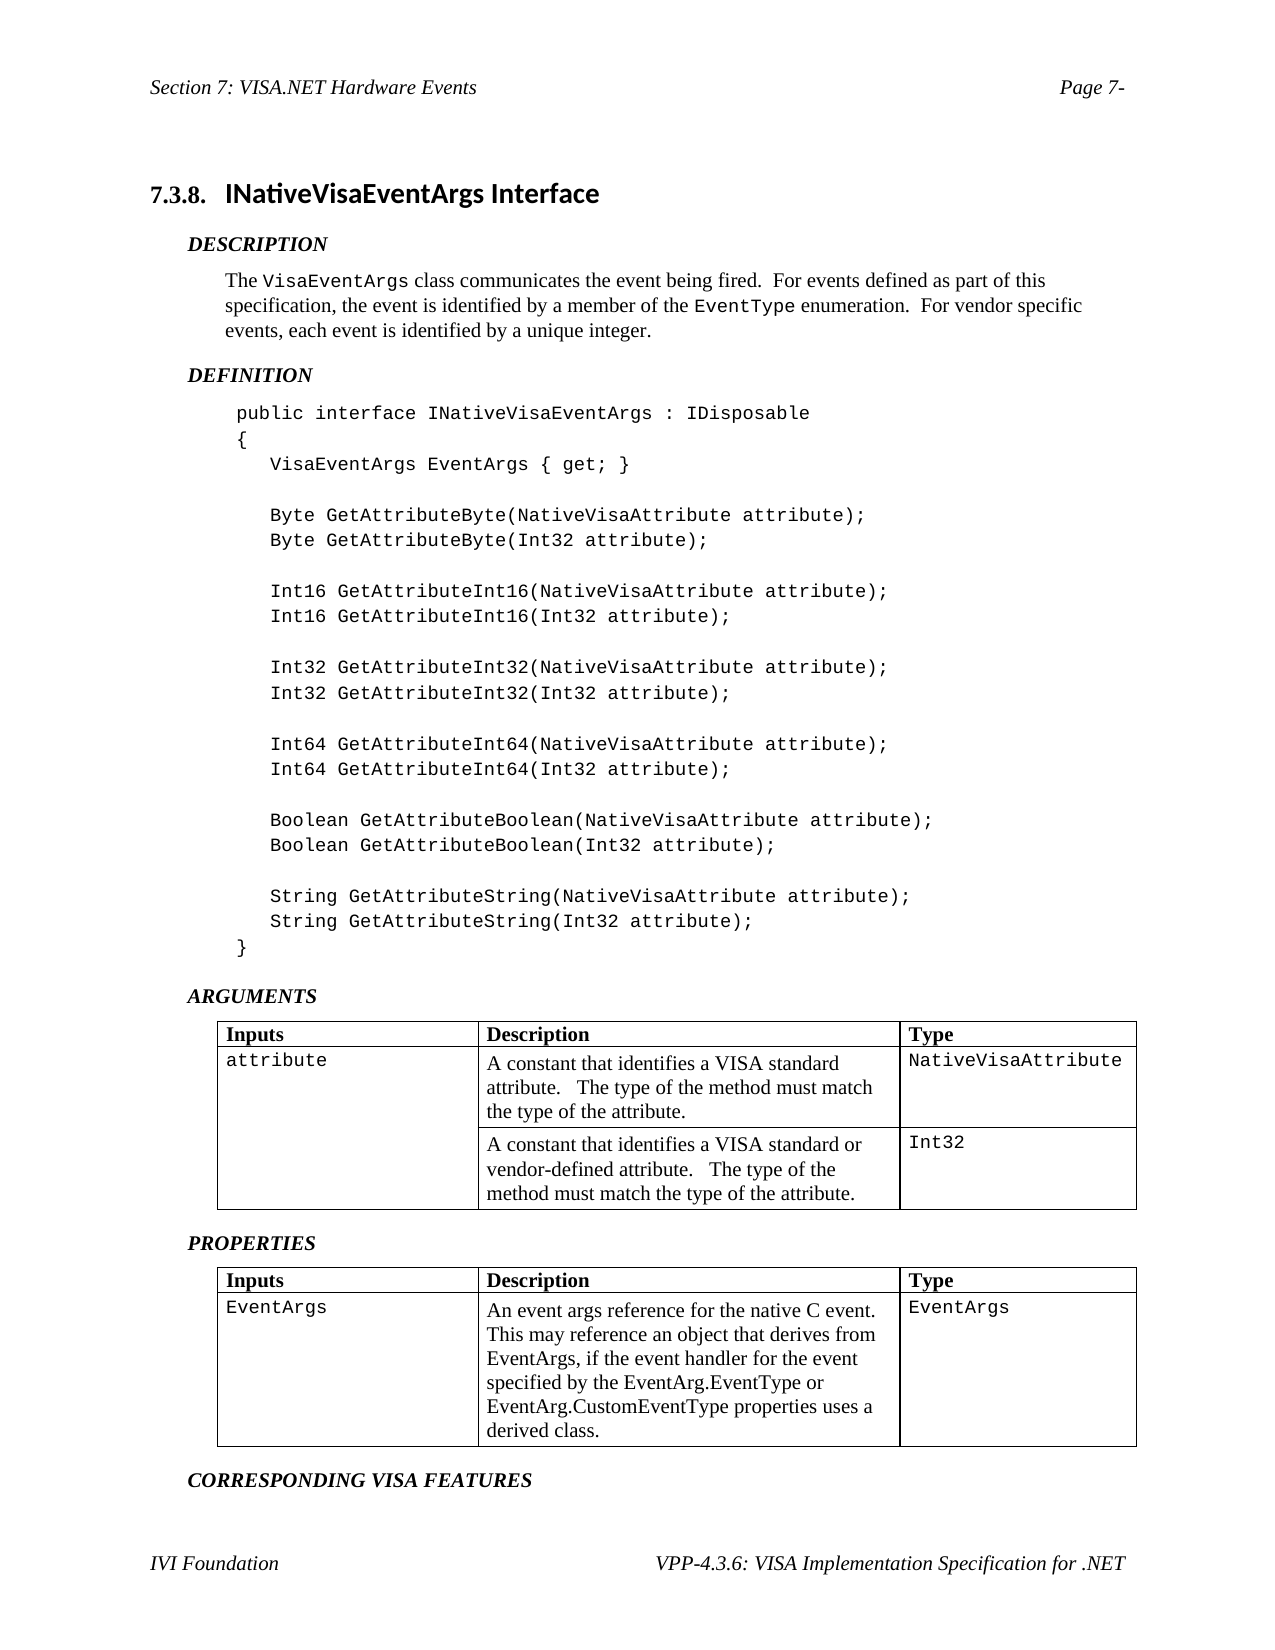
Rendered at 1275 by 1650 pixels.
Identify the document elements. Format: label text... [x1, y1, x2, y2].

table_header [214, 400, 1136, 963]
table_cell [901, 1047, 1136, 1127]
subtitle Arguments [187, 984, 1125, 1008]
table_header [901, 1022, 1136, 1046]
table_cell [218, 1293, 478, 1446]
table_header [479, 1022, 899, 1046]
subtitle Properties [187, 1231, 1125, 1255]
subtitle INativeVisaEventArgs Interface [150, 175, 1125, 211]
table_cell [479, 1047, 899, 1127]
subtitle Corresponding VISA Features [187, 1468, 1125, 1492]
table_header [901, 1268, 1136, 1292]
subtitle DEFINITION [187, 363, 1125, 387]
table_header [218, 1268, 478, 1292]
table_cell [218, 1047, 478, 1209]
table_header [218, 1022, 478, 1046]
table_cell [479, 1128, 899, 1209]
subtitle Description [187, 231, 1125, 256]
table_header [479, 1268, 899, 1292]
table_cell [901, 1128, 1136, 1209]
text The VisaEventArgs class communicates the event being fired. For events defined as part of this specification, the event is identified by a member of the EventType enumeration. For vendor specific events, each event is identified by a unique integer. [225, 268, 1125, 342]
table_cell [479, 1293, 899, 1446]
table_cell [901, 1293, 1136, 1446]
